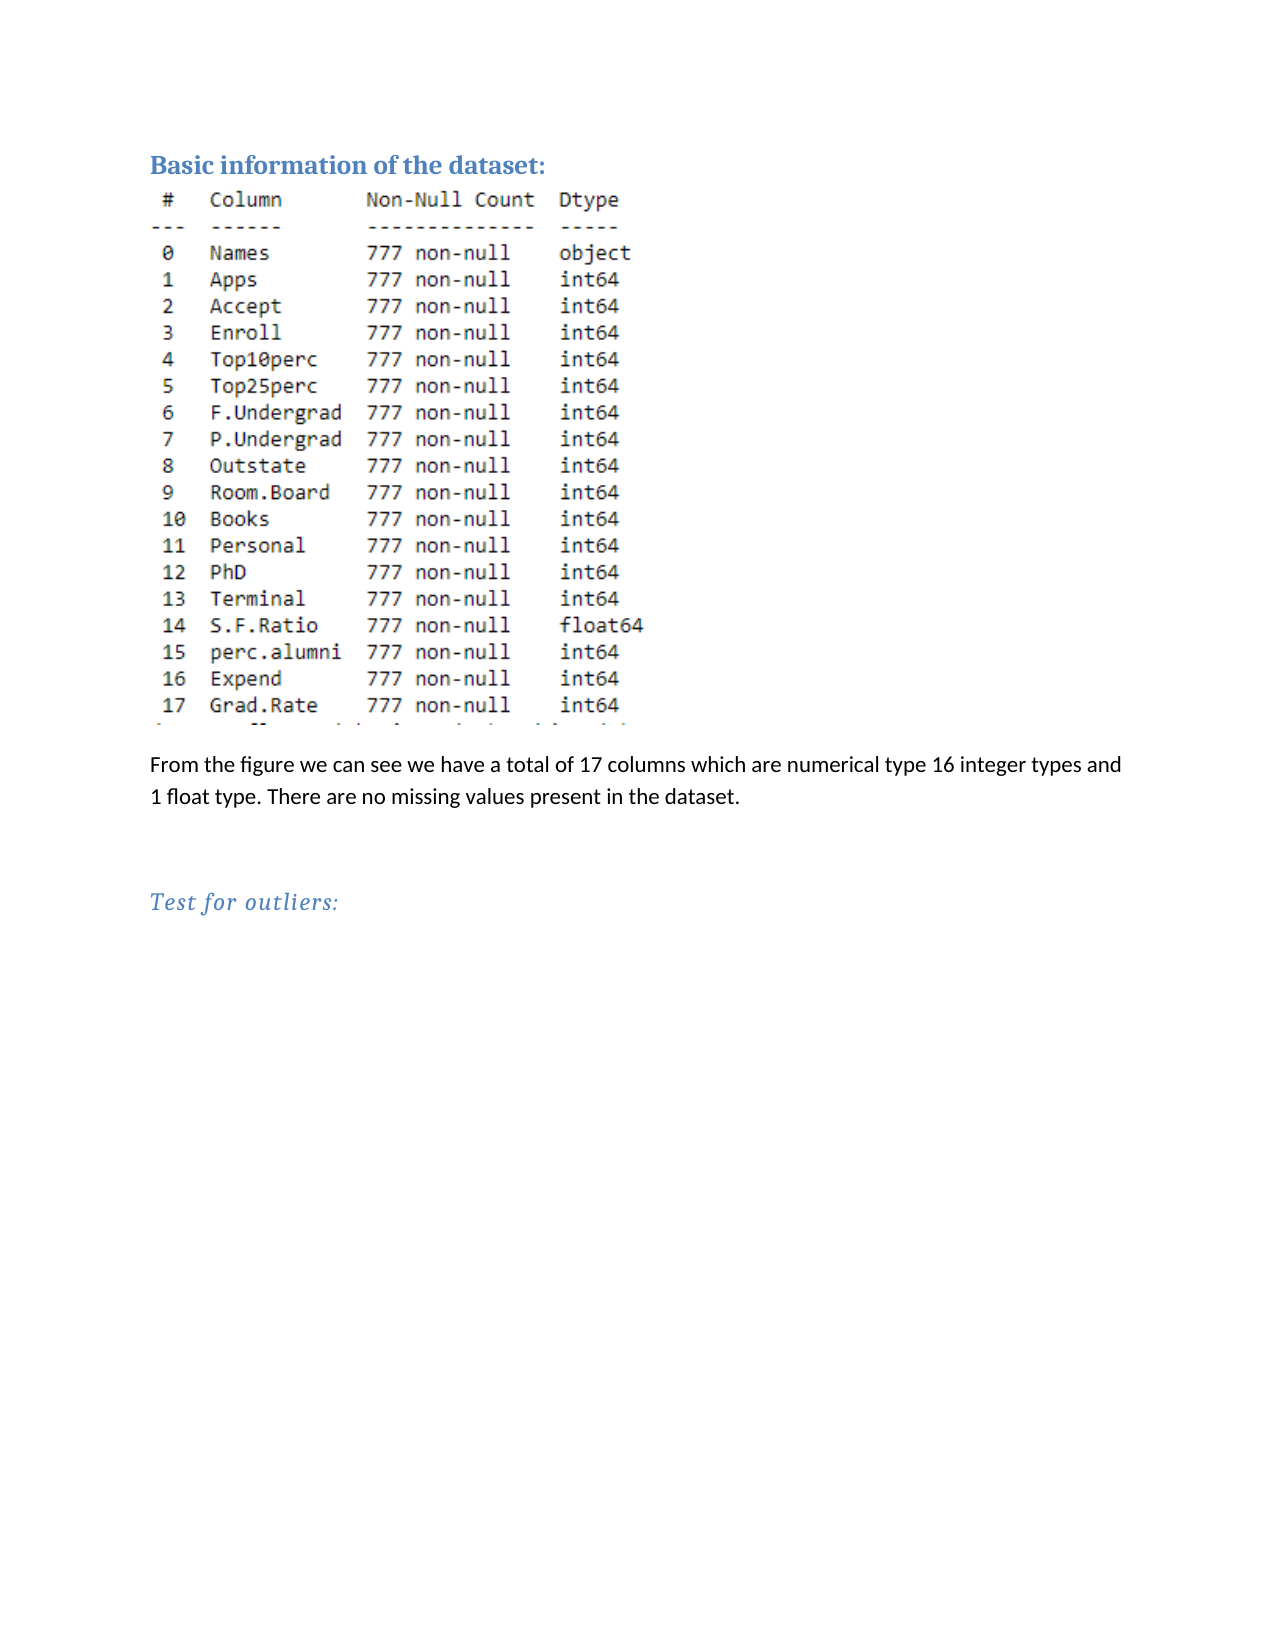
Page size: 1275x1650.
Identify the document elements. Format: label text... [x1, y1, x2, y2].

picture [150, 185, 660, 725]
text From the figure we can see we have a total of 17 columns which are numerical type 16 integer types and 1 float type. There are no missing values present in the dataset. [150, 750, 1125, 810]
subtitle Test for outliers: [150, 888, 1125, 917]
subtitle Basic information of the dataset: [150, 150, 1125, 181]
